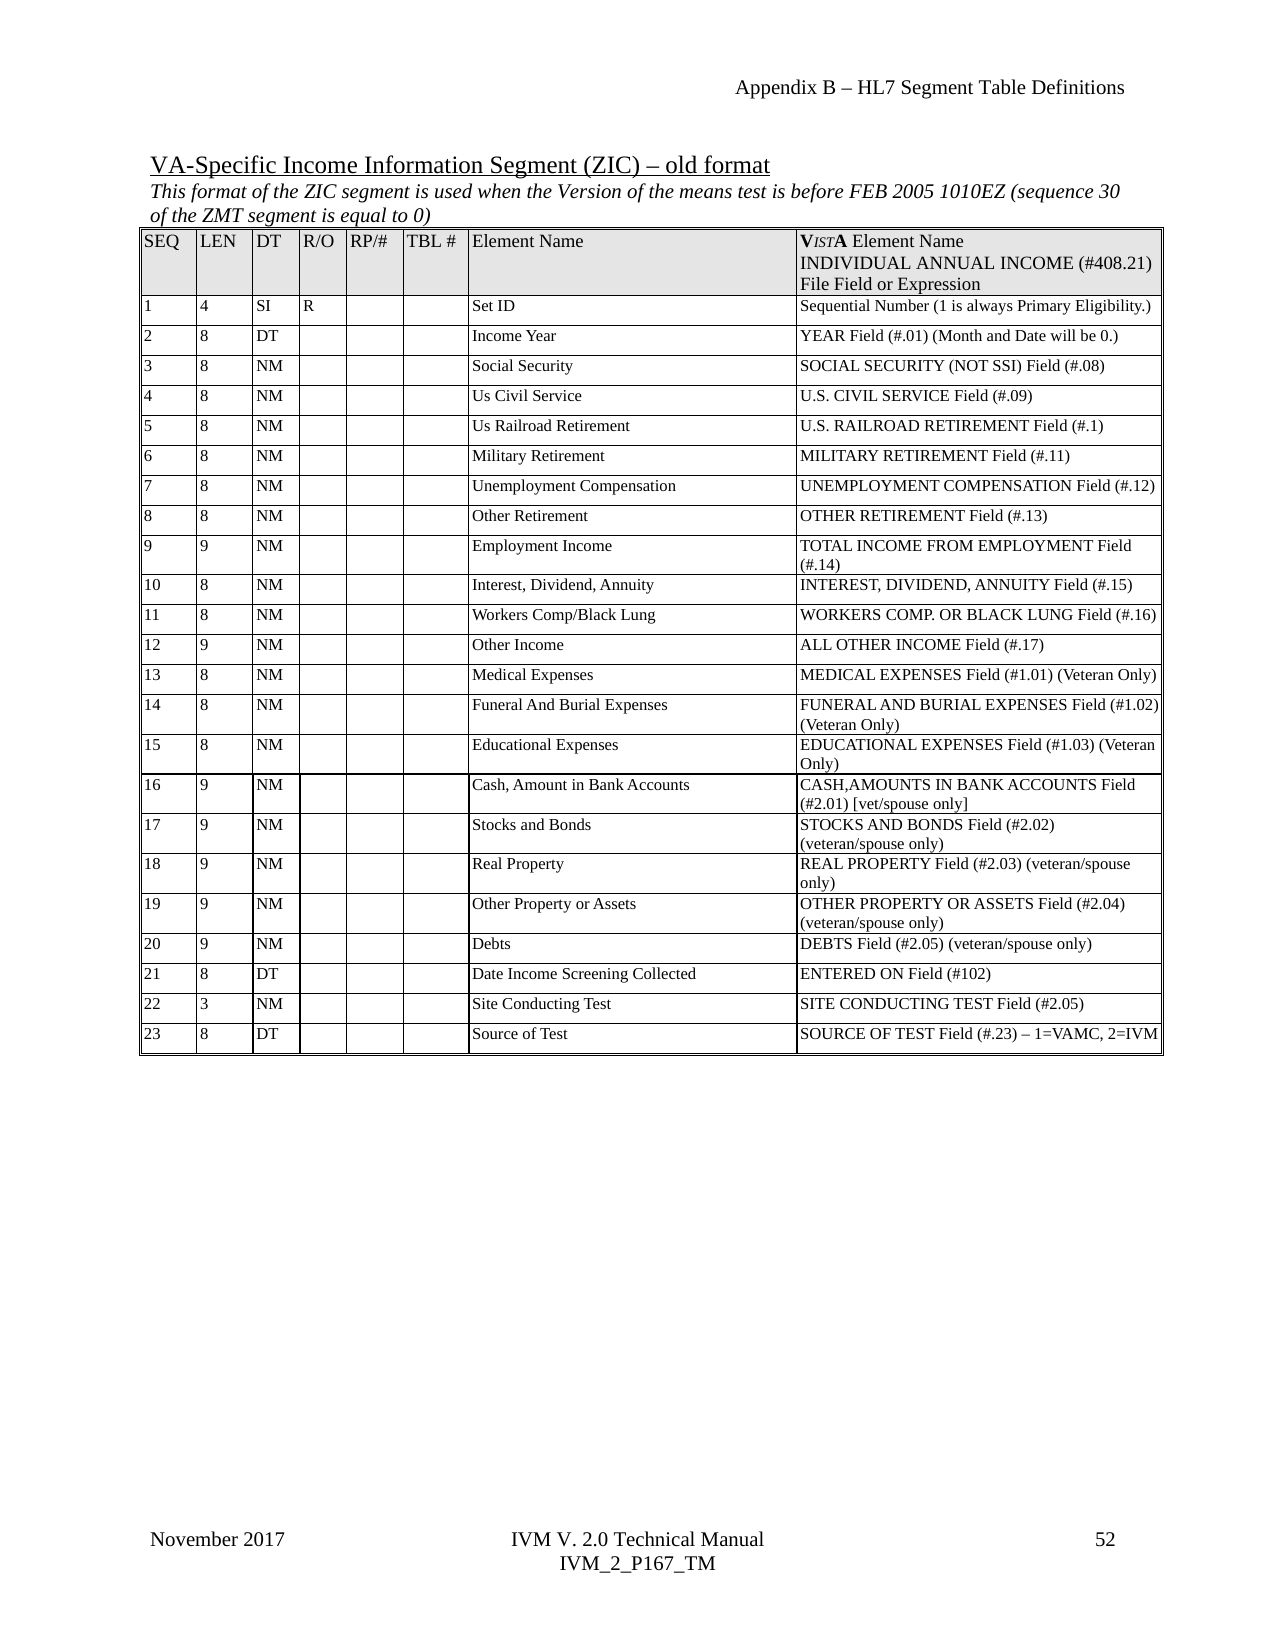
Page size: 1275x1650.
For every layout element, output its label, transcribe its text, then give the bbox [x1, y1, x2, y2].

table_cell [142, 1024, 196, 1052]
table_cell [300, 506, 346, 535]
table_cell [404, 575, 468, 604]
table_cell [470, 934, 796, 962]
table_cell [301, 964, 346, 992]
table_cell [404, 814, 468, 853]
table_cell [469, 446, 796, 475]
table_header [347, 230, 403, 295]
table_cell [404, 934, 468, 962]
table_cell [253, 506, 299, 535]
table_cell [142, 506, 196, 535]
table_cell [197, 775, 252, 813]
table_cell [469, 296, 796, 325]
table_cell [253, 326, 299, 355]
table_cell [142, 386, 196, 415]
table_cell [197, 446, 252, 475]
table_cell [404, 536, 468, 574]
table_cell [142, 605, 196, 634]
subtitle VA-Specific Income Information Segment (ZIC) – old format [150, 150, 1125, 179]
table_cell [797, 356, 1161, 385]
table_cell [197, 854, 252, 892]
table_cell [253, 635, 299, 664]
text This format of the ZIC segment is used when the Version of the means test is before FEB 2005 1010EZ (sequence 30 of the ZMT segment is equal to 0) [150, 179, 1125, 227]
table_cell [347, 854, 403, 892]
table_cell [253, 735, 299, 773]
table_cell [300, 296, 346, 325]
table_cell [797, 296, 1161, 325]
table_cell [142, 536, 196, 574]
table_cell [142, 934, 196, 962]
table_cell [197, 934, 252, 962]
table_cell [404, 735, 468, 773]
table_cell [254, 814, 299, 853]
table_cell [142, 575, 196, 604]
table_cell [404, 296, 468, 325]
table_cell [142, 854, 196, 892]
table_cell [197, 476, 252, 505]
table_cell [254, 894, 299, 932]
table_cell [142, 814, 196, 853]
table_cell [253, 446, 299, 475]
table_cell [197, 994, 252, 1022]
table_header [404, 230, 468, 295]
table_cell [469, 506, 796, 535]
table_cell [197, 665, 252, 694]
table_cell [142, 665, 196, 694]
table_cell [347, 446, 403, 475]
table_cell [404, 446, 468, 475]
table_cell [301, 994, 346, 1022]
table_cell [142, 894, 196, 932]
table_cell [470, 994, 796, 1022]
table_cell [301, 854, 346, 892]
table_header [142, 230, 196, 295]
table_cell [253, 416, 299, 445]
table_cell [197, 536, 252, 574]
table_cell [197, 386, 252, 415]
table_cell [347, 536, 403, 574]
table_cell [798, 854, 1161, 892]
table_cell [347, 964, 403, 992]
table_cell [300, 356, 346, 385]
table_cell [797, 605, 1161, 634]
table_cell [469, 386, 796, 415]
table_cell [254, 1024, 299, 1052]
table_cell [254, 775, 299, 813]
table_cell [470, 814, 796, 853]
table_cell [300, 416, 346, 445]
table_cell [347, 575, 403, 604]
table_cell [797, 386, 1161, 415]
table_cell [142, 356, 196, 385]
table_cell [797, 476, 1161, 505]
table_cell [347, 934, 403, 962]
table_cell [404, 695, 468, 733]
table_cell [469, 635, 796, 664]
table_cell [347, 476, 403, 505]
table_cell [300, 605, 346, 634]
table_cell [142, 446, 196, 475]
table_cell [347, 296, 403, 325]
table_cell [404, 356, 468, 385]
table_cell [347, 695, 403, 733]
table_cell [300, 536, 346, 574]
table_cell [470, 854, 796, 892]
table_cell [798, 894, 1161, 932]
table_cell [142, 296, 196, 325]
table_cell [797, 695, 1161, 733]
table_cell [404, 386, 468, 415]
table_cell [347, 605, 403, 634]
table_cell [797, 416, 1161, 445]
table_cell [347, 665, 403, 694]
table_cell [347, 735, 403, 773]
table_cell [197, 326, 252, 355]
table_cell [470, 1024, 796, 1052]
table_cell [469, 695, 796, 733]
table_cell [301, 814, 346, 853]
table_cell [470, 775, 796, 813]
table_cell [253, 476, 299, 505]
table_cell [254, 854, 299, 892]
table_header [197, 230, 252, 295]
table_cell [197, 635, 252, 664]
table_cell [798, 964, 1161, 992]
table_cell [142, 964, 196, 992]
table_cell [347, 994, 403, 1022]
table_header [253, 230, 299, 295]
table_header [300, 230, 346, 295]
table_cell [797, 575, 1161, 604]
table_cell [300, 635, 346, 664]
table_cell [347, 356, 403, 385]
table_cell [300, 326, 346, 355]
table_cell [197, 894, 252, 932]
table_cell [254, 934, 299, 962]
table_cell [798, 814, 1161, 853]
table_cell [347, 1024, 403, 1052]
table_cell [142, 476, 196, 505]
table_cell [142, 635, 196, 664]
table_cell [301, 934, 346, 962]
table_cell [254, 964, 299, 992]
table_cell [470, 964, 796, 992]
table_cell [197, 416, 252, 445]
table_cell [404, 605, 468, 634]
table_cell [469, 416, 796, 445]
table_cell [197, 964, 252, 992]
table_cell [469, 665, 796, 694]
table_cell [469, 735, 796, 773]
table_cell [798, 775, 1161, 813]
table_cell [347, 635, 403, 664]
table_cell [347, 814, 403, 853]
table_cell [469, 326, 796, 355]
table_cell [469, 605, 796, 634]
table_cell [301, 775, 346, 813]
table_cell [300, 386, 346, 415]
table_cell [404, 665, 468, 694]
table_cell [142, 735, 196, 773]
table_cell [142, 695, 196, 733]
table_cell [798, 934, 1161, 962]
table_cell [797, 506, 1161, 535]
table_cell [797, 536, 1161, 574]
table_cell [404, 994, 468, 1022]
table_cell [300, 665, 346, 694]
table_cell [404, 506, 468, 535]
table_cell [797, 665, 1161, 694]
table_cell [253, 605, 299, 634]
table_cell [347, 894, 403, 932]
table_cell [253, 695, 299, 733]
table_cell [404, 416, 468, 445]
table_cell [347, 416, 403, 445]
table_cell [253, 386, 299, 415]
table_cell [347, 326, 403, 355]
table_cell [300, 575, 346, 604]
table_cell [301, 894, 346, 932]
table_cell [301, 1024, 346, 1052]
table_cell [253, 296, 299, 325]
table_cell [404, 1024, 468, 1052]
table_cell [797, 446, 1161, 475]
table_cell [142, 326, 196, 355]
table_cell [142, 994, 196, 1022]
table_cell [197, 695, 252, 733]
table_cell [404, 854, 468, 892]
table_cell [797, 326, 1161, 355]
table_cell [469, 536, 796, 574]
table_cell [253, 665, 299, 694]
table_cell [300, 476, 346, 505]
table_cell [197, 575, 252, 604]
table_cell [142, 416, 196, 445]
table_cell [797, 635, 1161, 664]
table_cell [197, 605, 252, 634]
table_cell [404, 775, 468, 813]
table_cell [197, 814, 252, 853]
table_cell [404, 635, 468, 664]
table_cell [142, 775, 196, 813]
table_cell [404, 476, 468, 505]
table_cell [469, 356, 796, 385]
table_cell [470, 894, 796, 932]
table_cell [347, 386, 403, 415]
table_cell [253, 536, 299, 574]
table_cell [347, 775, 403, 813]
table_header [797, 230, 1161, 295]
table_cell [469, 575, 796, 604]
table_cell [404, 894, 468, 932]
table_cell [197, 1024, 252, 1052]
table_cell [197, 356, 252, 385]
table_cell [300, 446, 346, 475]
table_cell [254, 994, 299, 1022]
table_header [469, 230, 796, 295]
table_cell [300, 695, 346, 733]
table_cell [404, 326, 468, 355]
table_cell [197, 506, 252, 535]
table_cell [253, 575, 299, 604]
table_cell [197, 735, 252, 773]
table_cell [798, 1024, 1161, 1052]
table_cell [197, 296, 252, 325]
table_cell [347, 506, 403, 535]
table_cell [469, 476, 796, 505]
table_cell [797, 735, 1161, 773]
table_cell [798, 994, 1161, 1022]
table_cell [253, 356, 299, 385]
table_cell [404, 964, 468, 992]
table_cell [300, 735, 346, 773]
